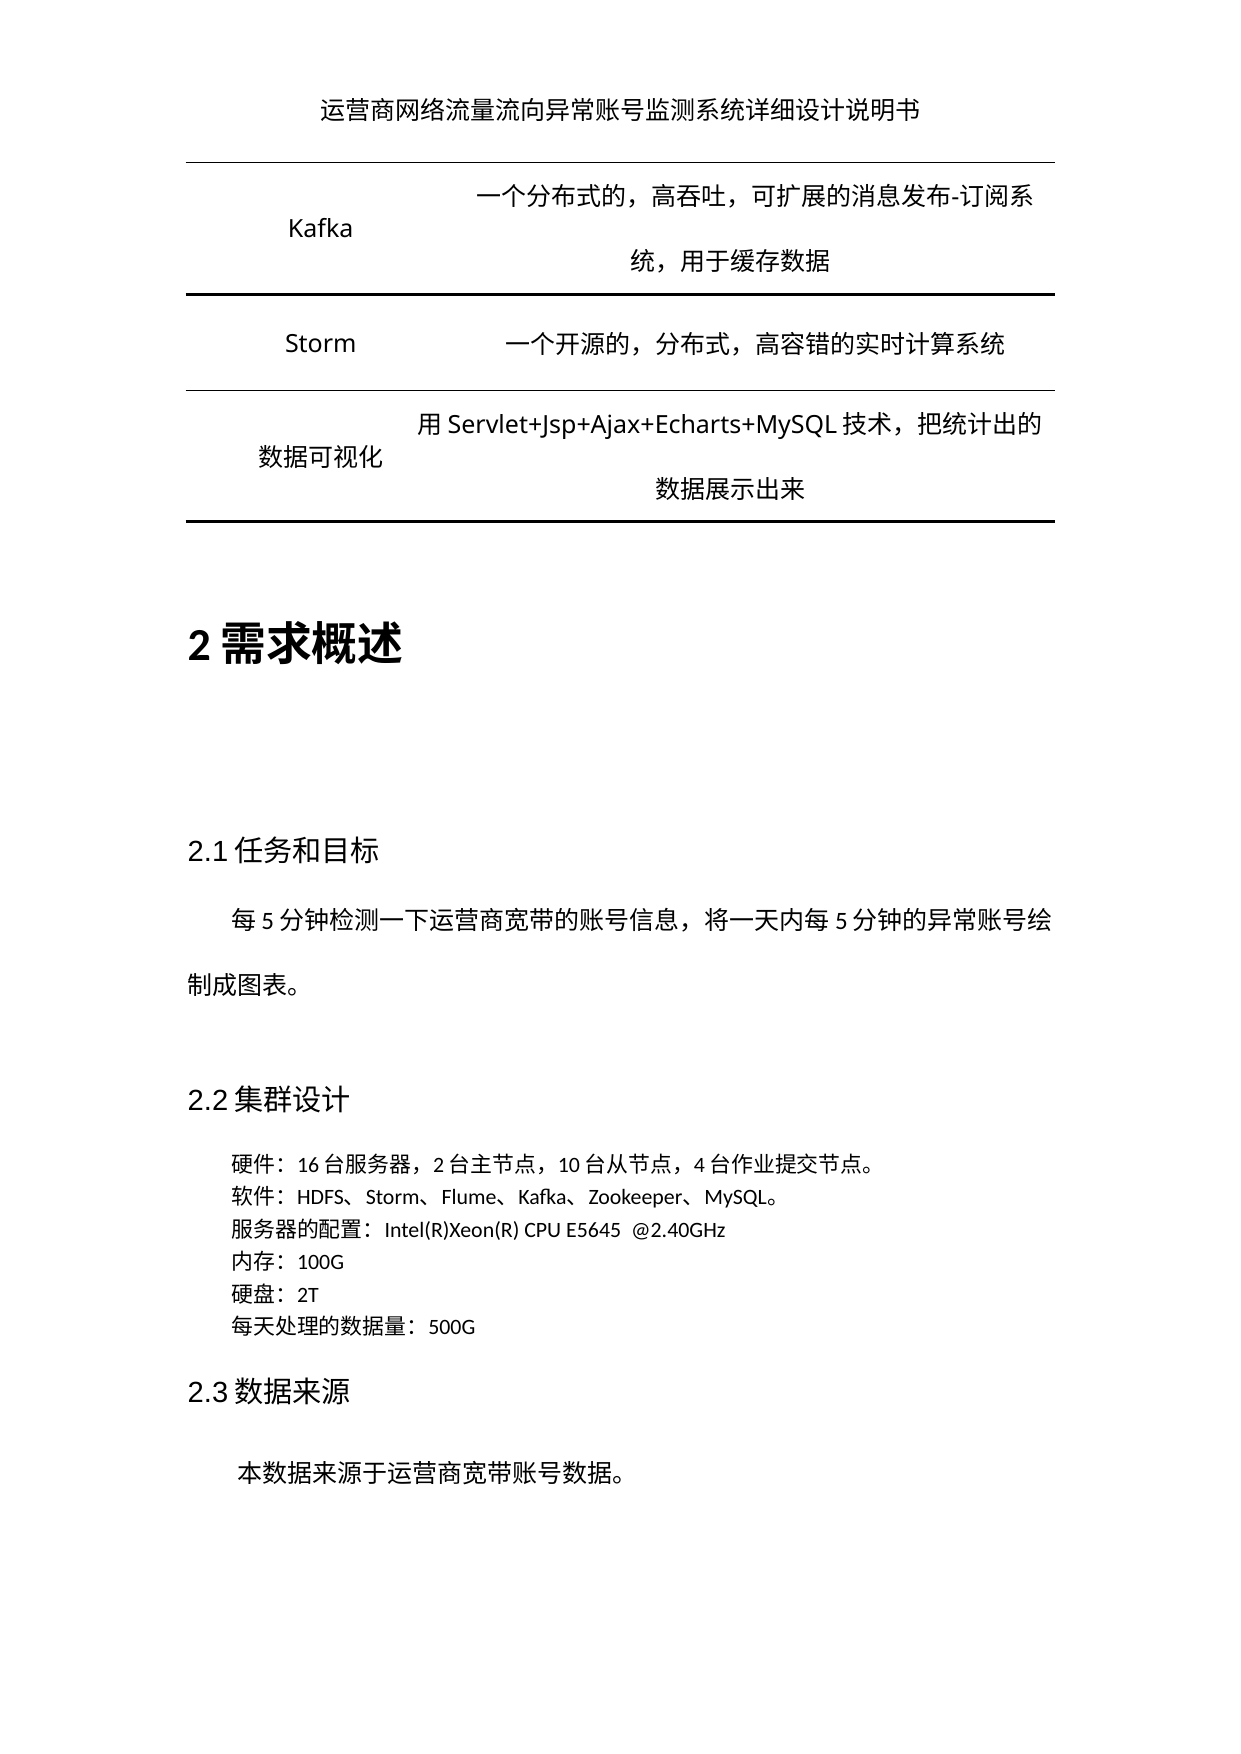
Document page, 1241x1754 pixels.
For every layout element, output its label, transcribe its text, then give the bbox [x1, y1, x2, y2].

text 本数据来源于运营商宽带账号数据。 [187, 1439, 1053, 1504]
text 每天处理的数据量：500G [187, 1309, 1053, 1341]
text 软件：HDFS、Storm、Flume、Kafka、Zookeeper、MySQL。 [187, 1179, 1053, 1211]
text 每5分钟检测一下运营商宽带的账号信息，将一天内每5分钟的异常账号绘制成图表。 [187, 886, 1053, 1016]
text 硬件：16台服务器，2台主节点，10台从节点，4台作业提交节点。 [187, 1146, 1053, 1179]
table_cell 数据可视化 [186, 391, 405, 520]
table_cell Kafka [186, 163, 405, 292]
text 内存：100G [187, 1244, 1053, 1276]
table_cell 一个开源的，分布式，高容错的实时计算系统 [405, 296, 1055, 390]
text 服务器的配置：Intel(R)Xeon(R) CPU E5645 @2.40GHz [187, 1211, 1053, 1244]
table_cell 用Servlet+Jsp+Ajax+Echarts+MySQL技术，把统计出的数据展示出来 [405, 391, 1055, 520]
table_cell Storm [186, 296, 405, 390]
subtitle 2需求概述 [187, 591, 1053, 689]
subtitle 2.3数据来源 [187, 1357, 1053, 1422]
table_cell 一个分布式的，高吞吐，可扩展的消息发布-订阅系统，用于缓存数据 [405, 163, 1055, 292]
text 硬盘：2T [187, 1276, 1053, 1309]
subtitle 2.2集群设计 [187, 1065, 1053, 1130]
subtitle 2.1任务和目标 [187, 816, 1053, 881]
